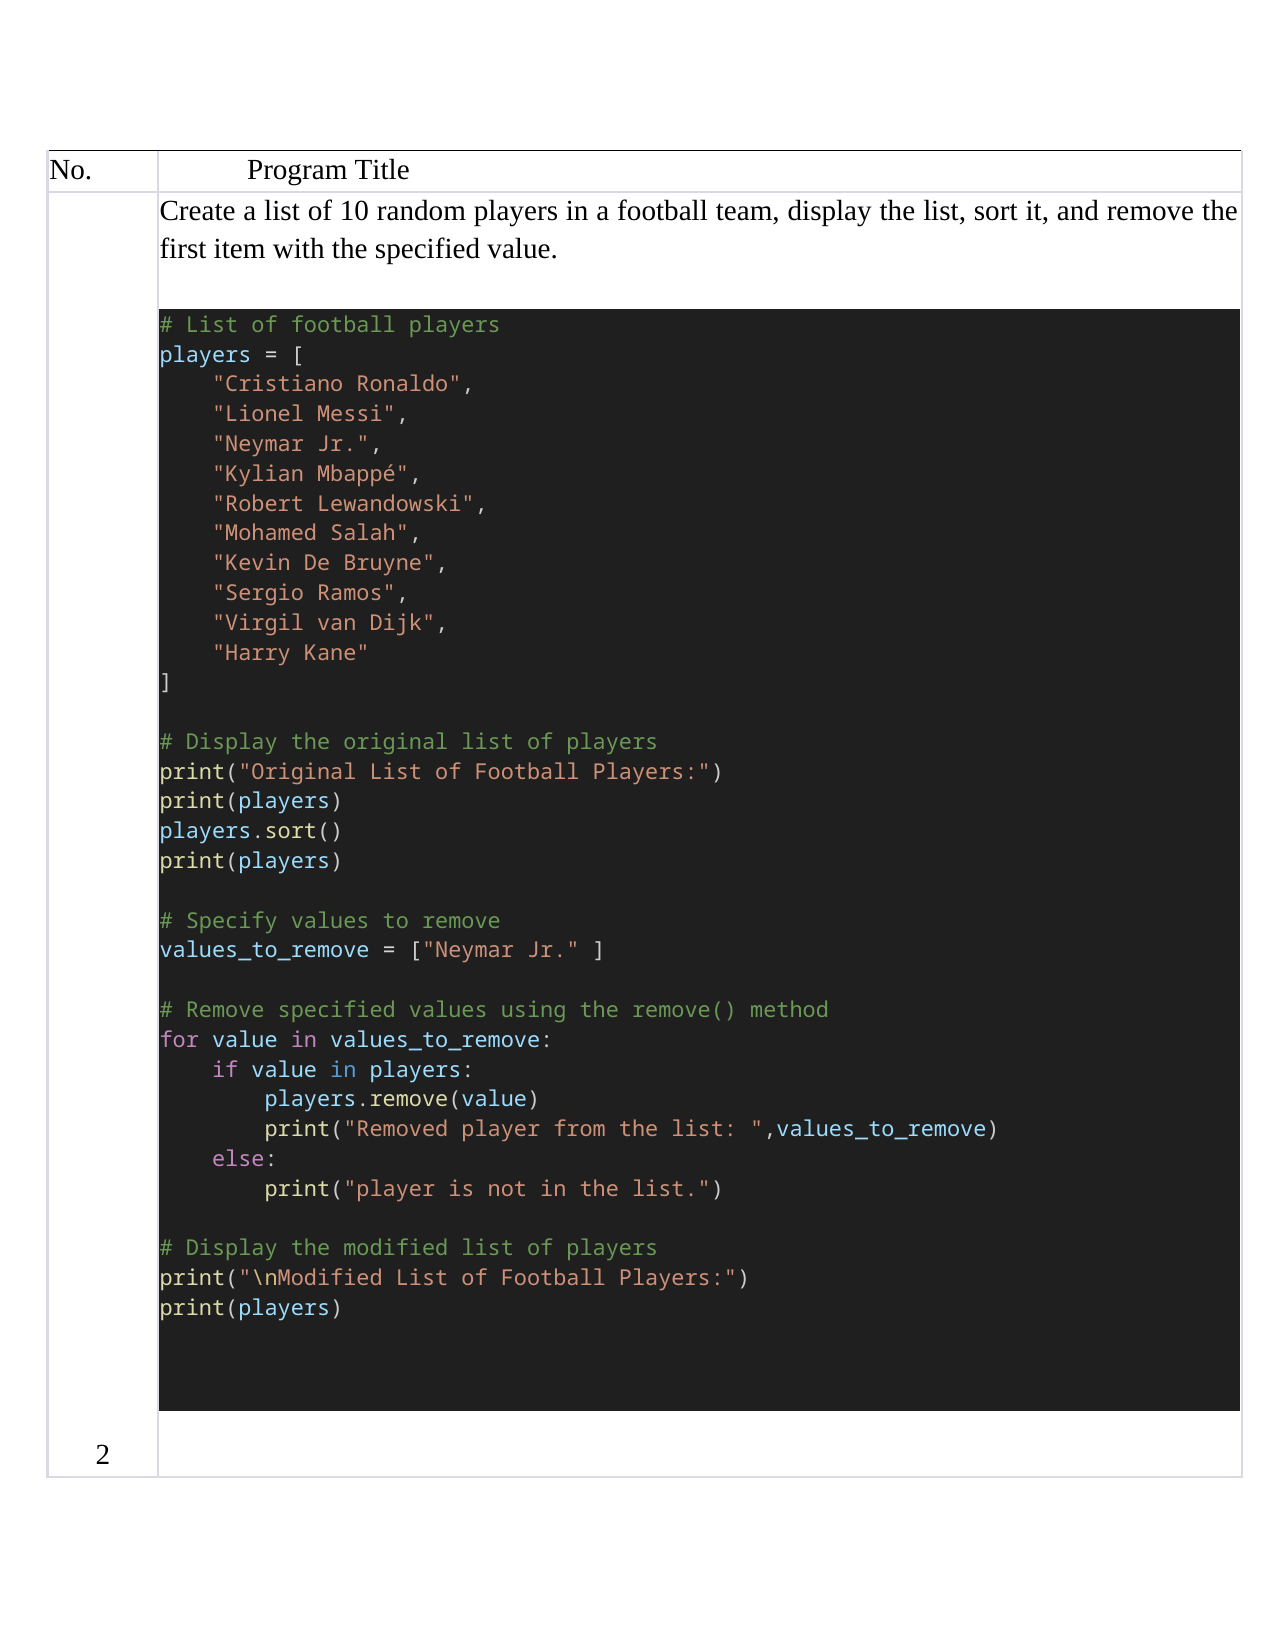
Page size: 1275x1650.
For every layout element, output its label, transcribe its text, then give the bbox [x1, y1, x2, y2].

table_cell 2 [49, 193, 157, 1476]
table_header Program Title [159, 151, 1241, 191]
table_header No. [49, 151, 157, 191]
table_cell Create a list of 10 random players in a football team, display the list, sort it, and remove the first item with the specified value. # List of football players players = [ "Cristiano Ronaldo", "Lionel Messi", "Neymar Jr.", "Kylian Mbappé", "Robert Lewandowski", "Mohamed Salah", "Kevin De Bruyne", "Sergio Ramos", "Virgil van Dijk", "Harry Kane" ] # Display the original list of players print("Original List of Football Players:") print(players) players.sort() print(players) # Specify values to remove values_to_remove = ["Neymar Jr." ] # Remove specified values using the remove() method for value in values_to_remove: if value in players: players.remove(value) print("Removed player from the list: ",values_to_remove) else: print("player is not in the list.") # Display the modified list of players print("\nModified List of Football Players:") print(players) [159, 193, 1241, 1476]
